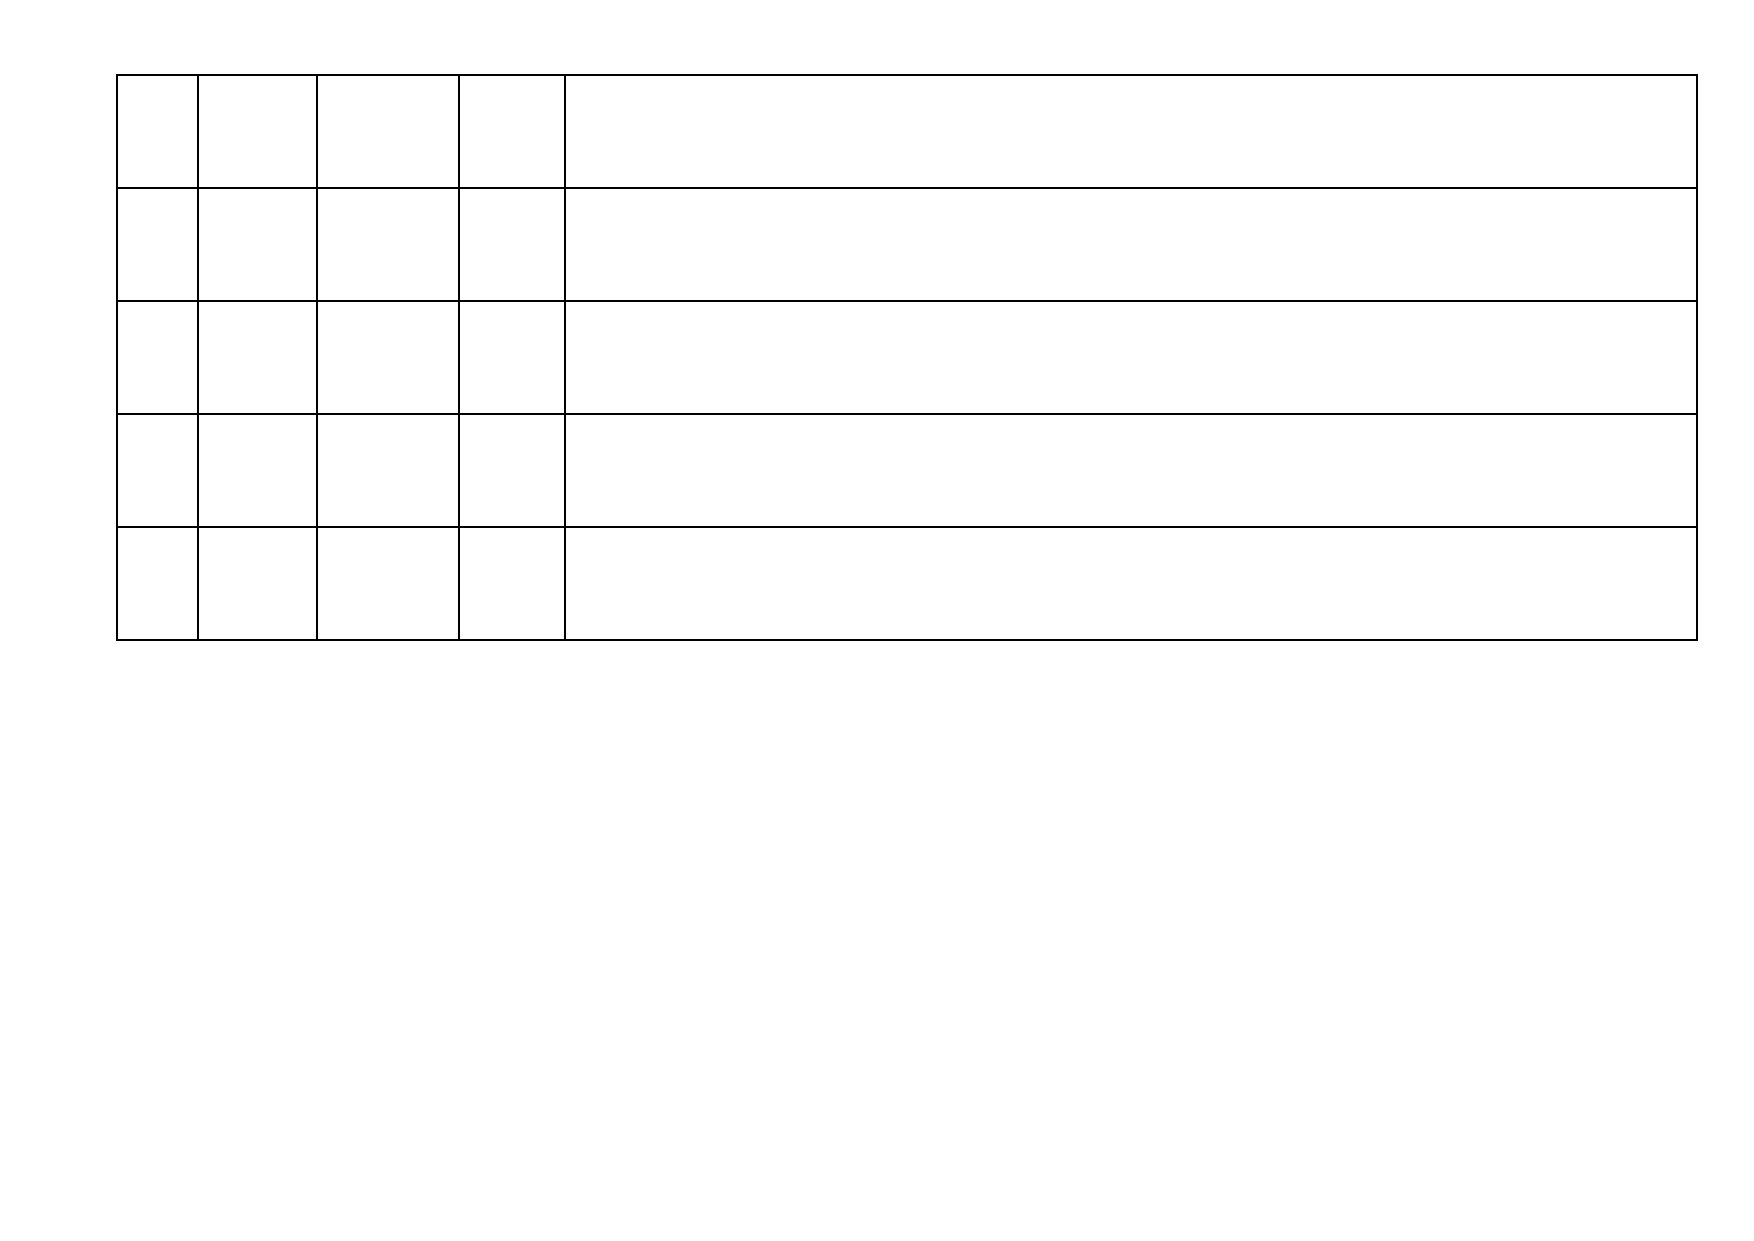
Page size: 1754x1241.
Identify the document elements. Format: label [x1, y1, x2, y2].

table_cell [199, 528, 316, 638]
table_cell [460, 302, 564, 413]
table_cell [199, 415, 316, 526]
table_cell [118, 302, 197, 413]
table_cell [566, 415, 1696, 526]
table_cell [199, 302, 316, 413]
table_cell [460, 415, 564, 526]
table_cell [460, 528, 564, 638]
table_cell [199, 76, 316, 187]
table_cell [318, 302, 458, 413]
table_cell [118, 76, 197, 187]
table_cell [118, 528, 197, 638]
table_cell [566, 528, 1696, 638]
table_cell [199, 189, 316, 300]
table_cell [460, 76, 564, 187]
table_cell [318, 76, 458, 187]
table_cell [460, 189, 564, 300]
table_cell [318, 415, 458, 526]
table_cell [318, 189, 458, 300]
table_cell [566, 76, 1696, 187]
table_cell [566, 302, 1696, 413]
table_cell [118, 415, 197, 526]
table_cell [566, 189, 1696, 300]
table_cell [318, 528, 458, 638]
table_cell [118, 189, 197, 300]
